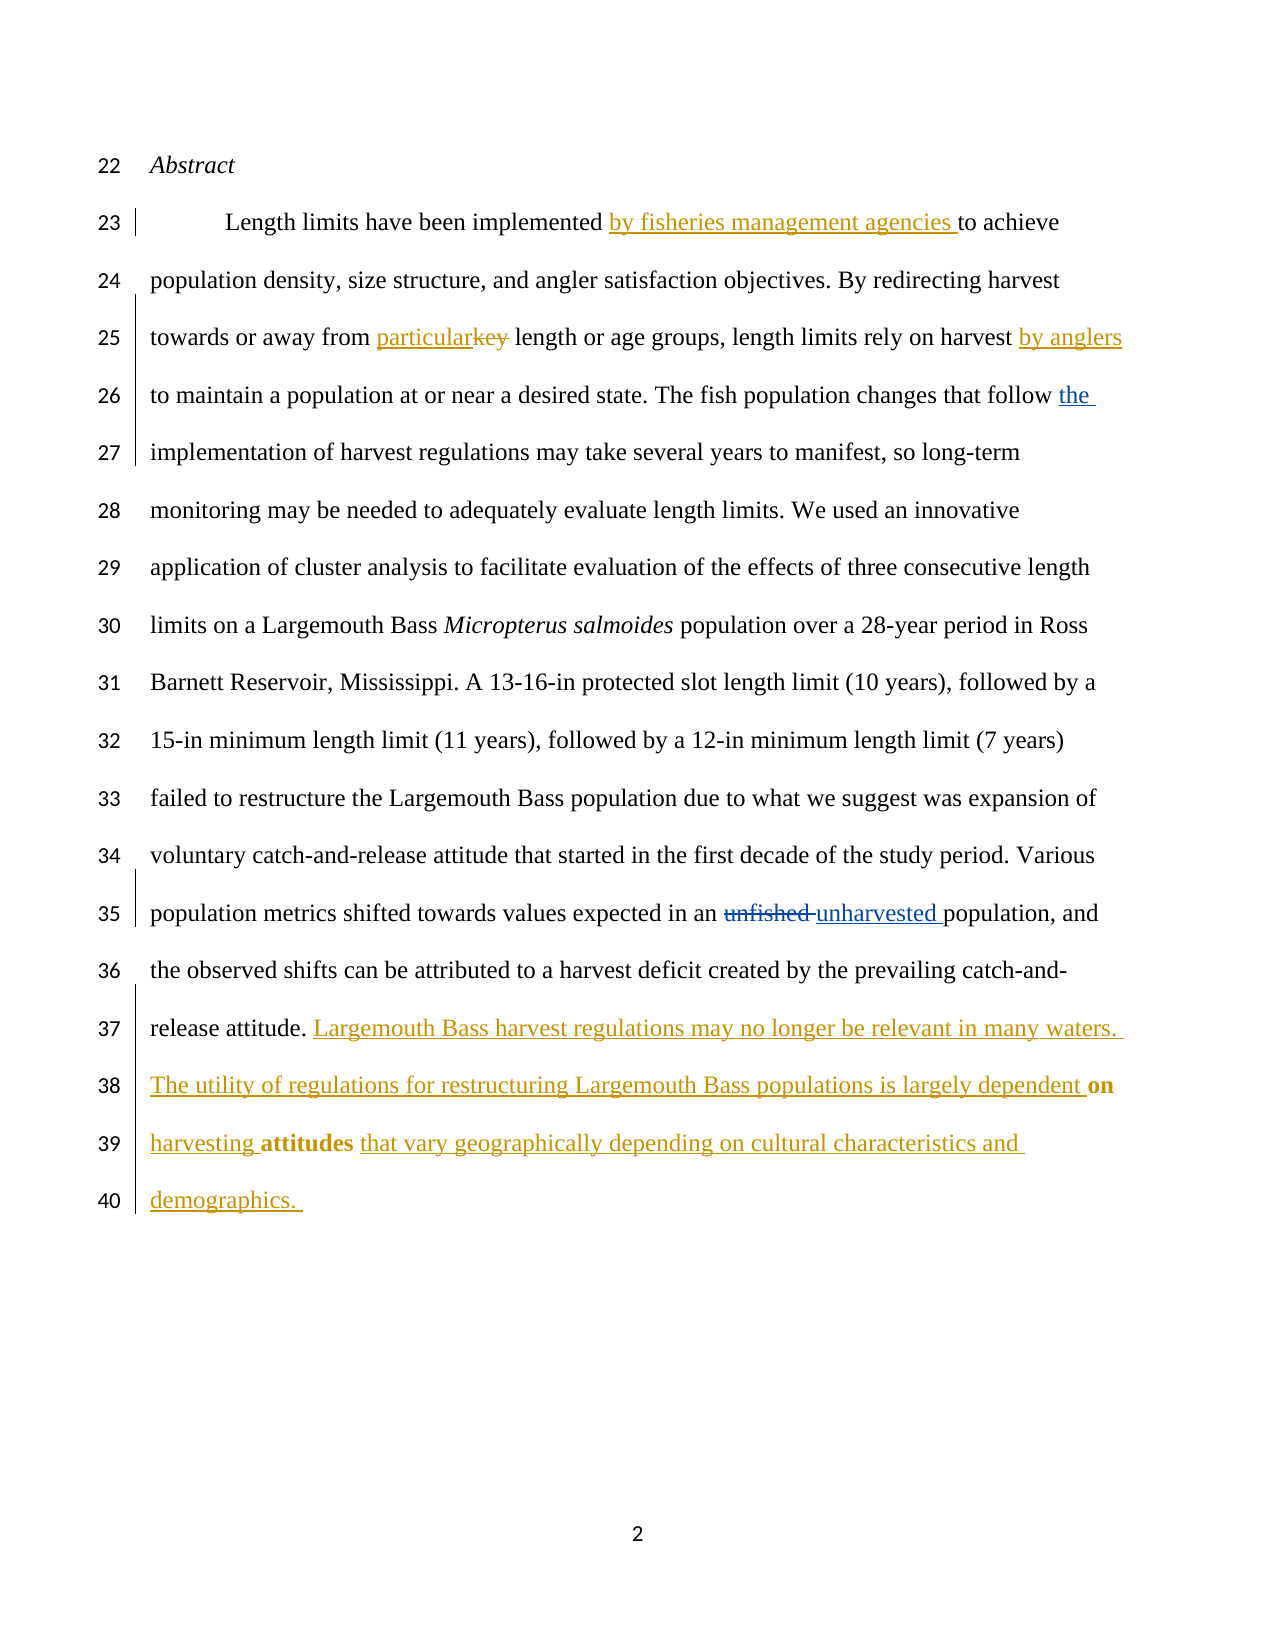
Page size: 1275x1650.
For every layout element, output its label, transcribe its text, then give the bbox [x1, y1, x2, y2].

text Length limits have been implemented to achieve population density, size structure, and angler satisfaction objectives. By redirecting harvest towards or away from length or age groups, length limits rely on harvest to maintain a population at or near a desired state. The fish population changes that follow implementation of harvest regulations may take several years to manifest, so long-term monitoring may be needed to adequately evaluate length limits. We used an innovative application of cluster analysis to facilitate evaluation of the effects of three consecutive length limits on a Largemouth Bass Micropterus salmoides population over a 28-year period in Ross Barnett Reservoir, Mississippi. A 13-16-in protected slot length limit (10 years), followed by a 15-in minimum length limit (11 years), followed by a 12-in minimum length limit (7 years) failed to restructure the Largemouth Bass population due to what we suggest was expansion of voluntary catch-and-release attitude that started in the first decade of the study period. Various population metrics shifted towards values expected in an population, and the observed shifts can be attributed to a harvest deficit created by the prevailing catch-and-release attitude. on attitudes [150, 207, 1125, 1214]
text Abstract [150, 150, 1125, 179]
